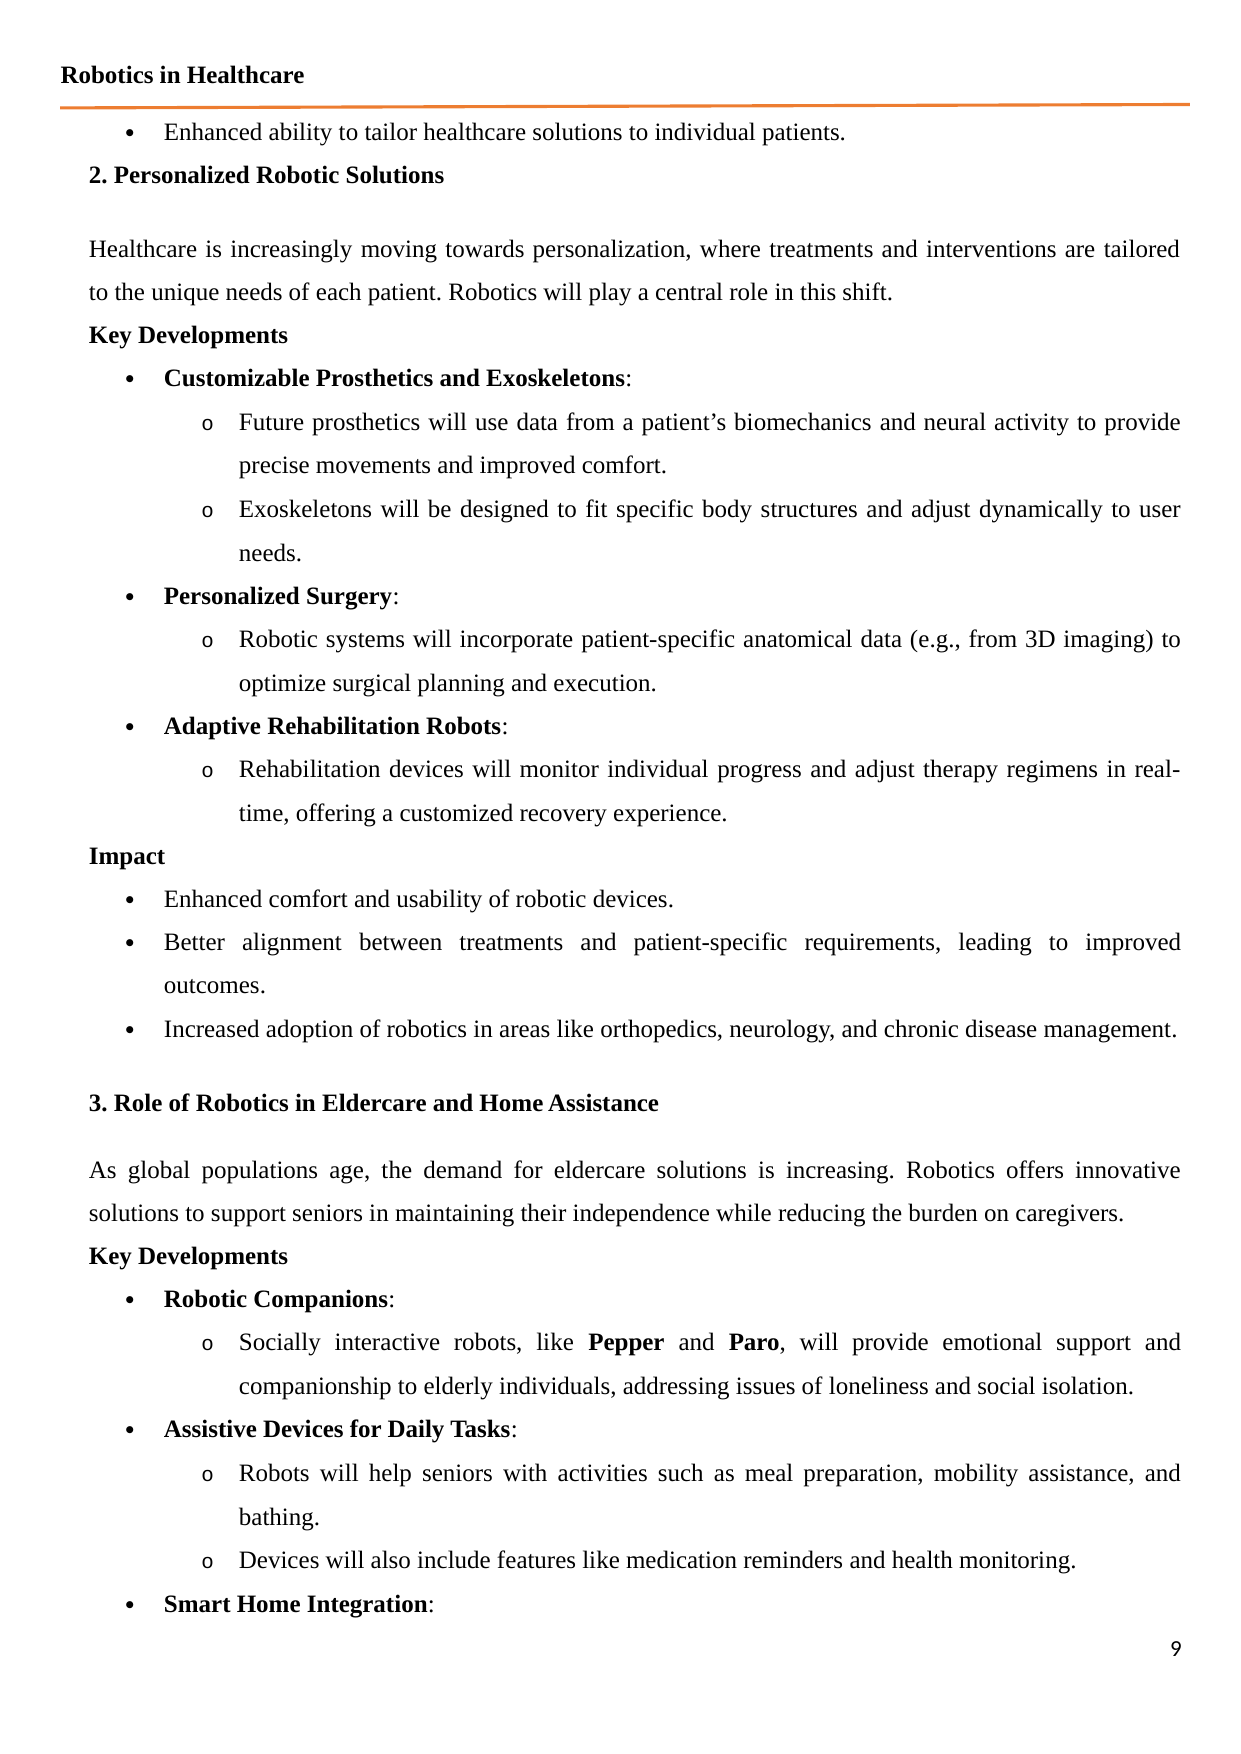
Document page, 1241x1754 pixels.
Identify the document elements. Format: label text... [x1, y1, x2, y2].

text 3. Role of Robotics in Eldercare and Home Assistance [89, 1088, 1182, 1117]
text 2. Personalized Robotic Solutions [89, 160, 1182, 189]
list Enhanced comfort and usability of robotic devices. [126, 884, 1182, 913]
text As global populations age, the demand for eldercare solutions is increasing. Robotics offers innovative solutions to support seniors in maintaining their independence while reducing the burden on caregivers. [89, 1155, 1182, 1227]
list Socially interactive robots, like Pepper and Paro, will provide emotional support and companionship to elderly individuals, addressing issues of loneliness and social isolation. [201, 1327, 1182, 1400]
text Key Developments [89, 320, 1182, 349]
list Robotic systems will incorporate patient-specific anatomical data (e.g., from 3D imaging) to optimize surgical planning and execution. [201, 624, 1182, 697]
list Future prosthetics will use data from a patient’s biomechanics and neural activity to provide precise movements and improved comfort. [201, 407, 1182, 479]
list Robots will help seniors with activities such as meal preparation, mobility assistance, and bathing. [201, 1458, 1182, 1530]
list Personalized Surgery: [126, 581, 1182, 609]
text Impact [89, 841, 1182, 870]
text Key Developments [89, 1241, 1182, 1270]
list Customizable Prosthetics and Exoskeletons: [126, 363, 1182, 392]
list Devices will also include features like medication reminders and health monitoring. [201, 1545, 1182, 1574]
list Exoskeletons will be designed to fit specific body structures and adjust dynamically to user needs. [201, 494, 1182, 566]
list Better alignment between treatments and patient-specific requirements, leading to improved outcomes. [126, 927, 1182, 999]
list Increased adoption of robotics in areas like orthopedics, neurology, and chronic disease management. [126, 1014, 1182, 1042]
list Smart Home Integration: [126, 1589, 1182, 1618]
list Robotic Companions: [126, 1284, 1182, 1313]
list Assistive Devices for Daily Tasks: [126, 1414, 1182, 1443]
list Enhanced ability to tailor healthcare solutions to individual patients. [126, 117, 1182, 146]
text Healthcare is increasingly moving towards personalization, where treatments and interventions are tailored to the unique needs of each patient. Robotics will play a central role in this shift. [89, 234, 1182, 306]
list Rehabilitation devices will monitor individual progress and adjust therapy regimens in real-time, offering a customized recovery experience. [201, 754, 1182, 827]
list Adaptive Rehabilitation Robots: [126, 711, 1182, 740]
